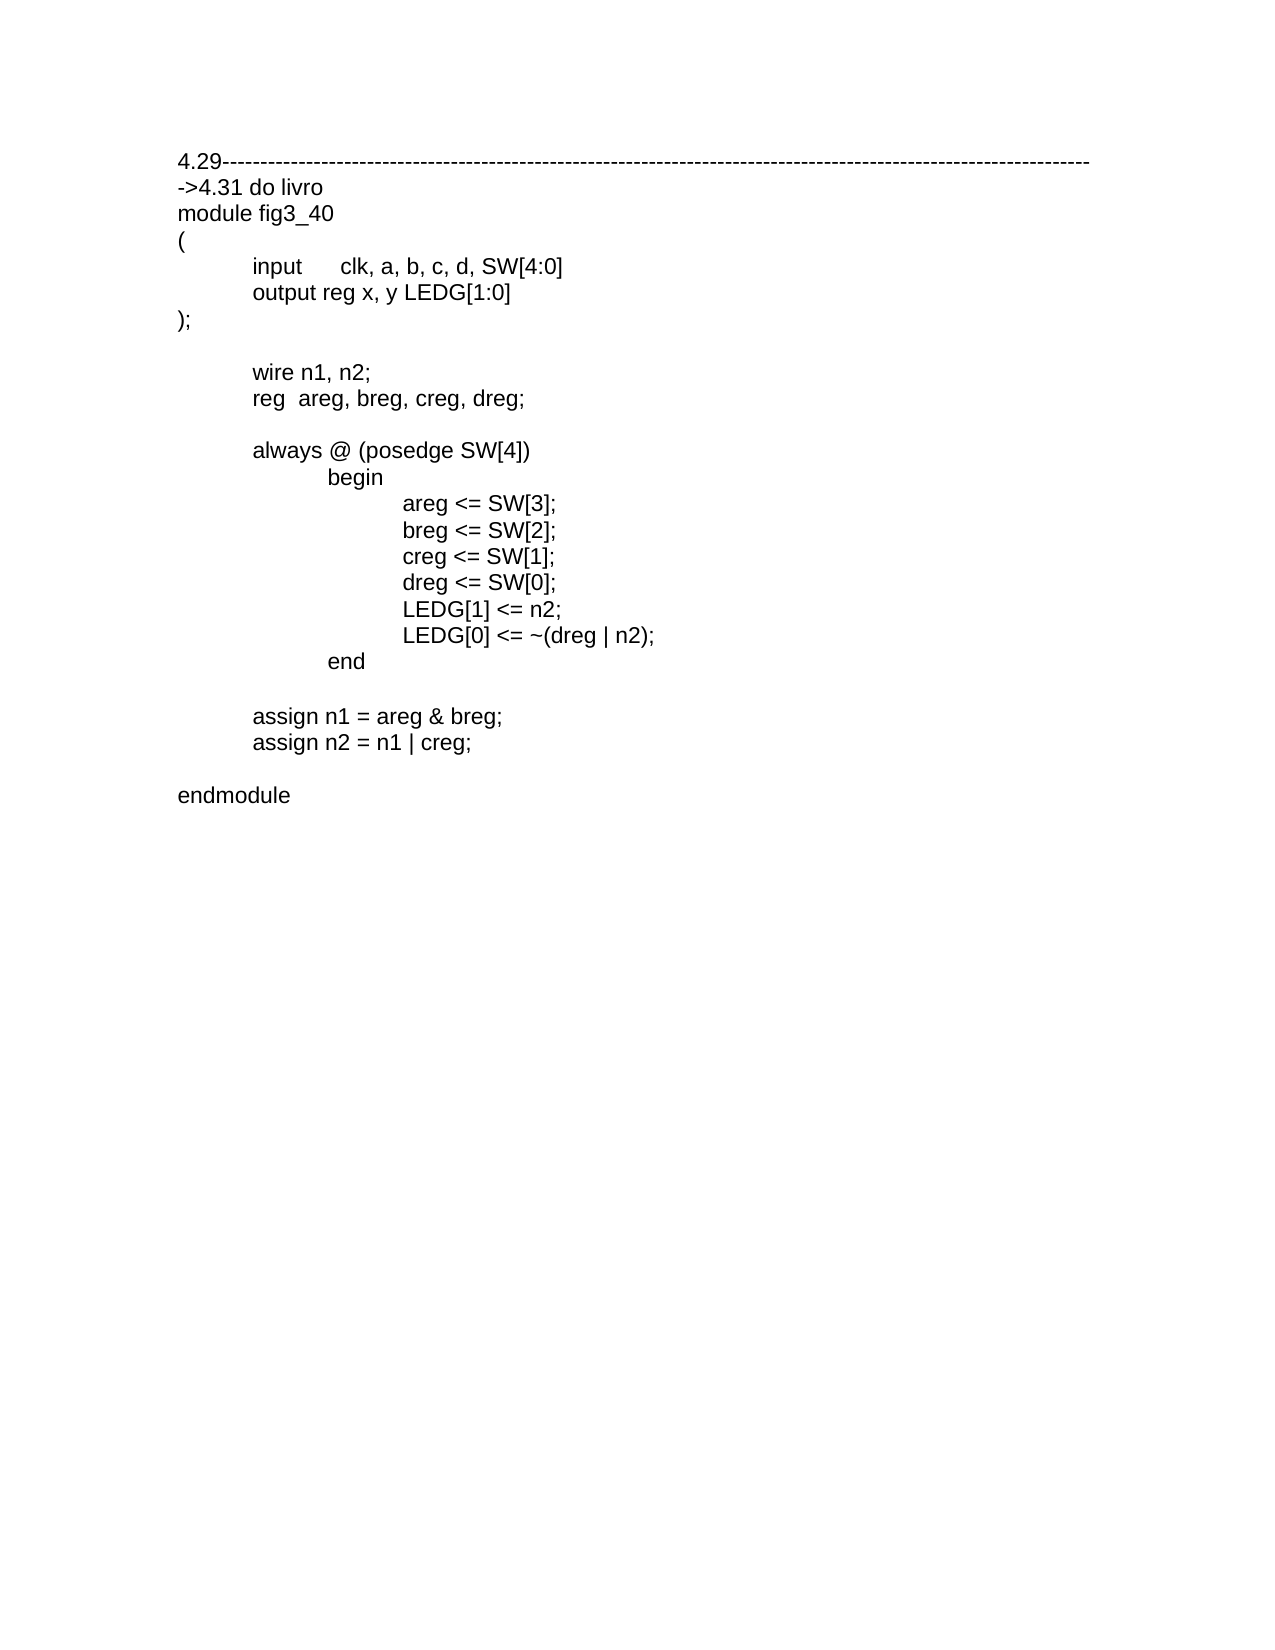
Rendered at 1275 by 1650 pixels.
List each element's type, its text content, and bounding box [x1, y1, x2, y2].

text LEDG[1] <= n2; [177, 596, 1098, 622]
text always @ (posedge SW[4]) [177, 437, 1098, 464]
text reg areg, breg, creg, dreg; [177, 385, 1098, 411]
text 4.29------------------------------------------------------------------------------------------------------------------ [177, 148, 1098, 174]
text begin [177, 464, 1098, 490]
text wire n1, n2; [177, 358, 1098, 385]
text assign n1 = areg & breg; [177, 703, 1098, 729]
text module fig3_40 [177, 200, 1098, 227]
text ->4.31 do livro [177, 174, 1098, 200]
text ( [177, 227, 1098, 253]
text endmodule [177, 782, 1098, 808]
text creg <= SW[1]; [177, 543, 1098, 569]
text end [177, 648, 1098, 675]
text breg <= SW[2]; [177, 517, 1098, 543]
text output reg x, y LEDG[1:0] [177, 279, 1098, 306]
text LEDG[0] <= ~(dreg | n2); [177, 622, 1098, 648]
text ); [177, 306, 1098, 332]
text assign n2 = n1 | creg; [177, 729, 1098, 755]
text areg <= SW[3]; [177, 490, 1098, 517]
text dreg <= SW[0]; [177, 569, 1098, 596]
text input clk, a, b, c, d, SW[4:0] [177, 253, 1098, 279]
